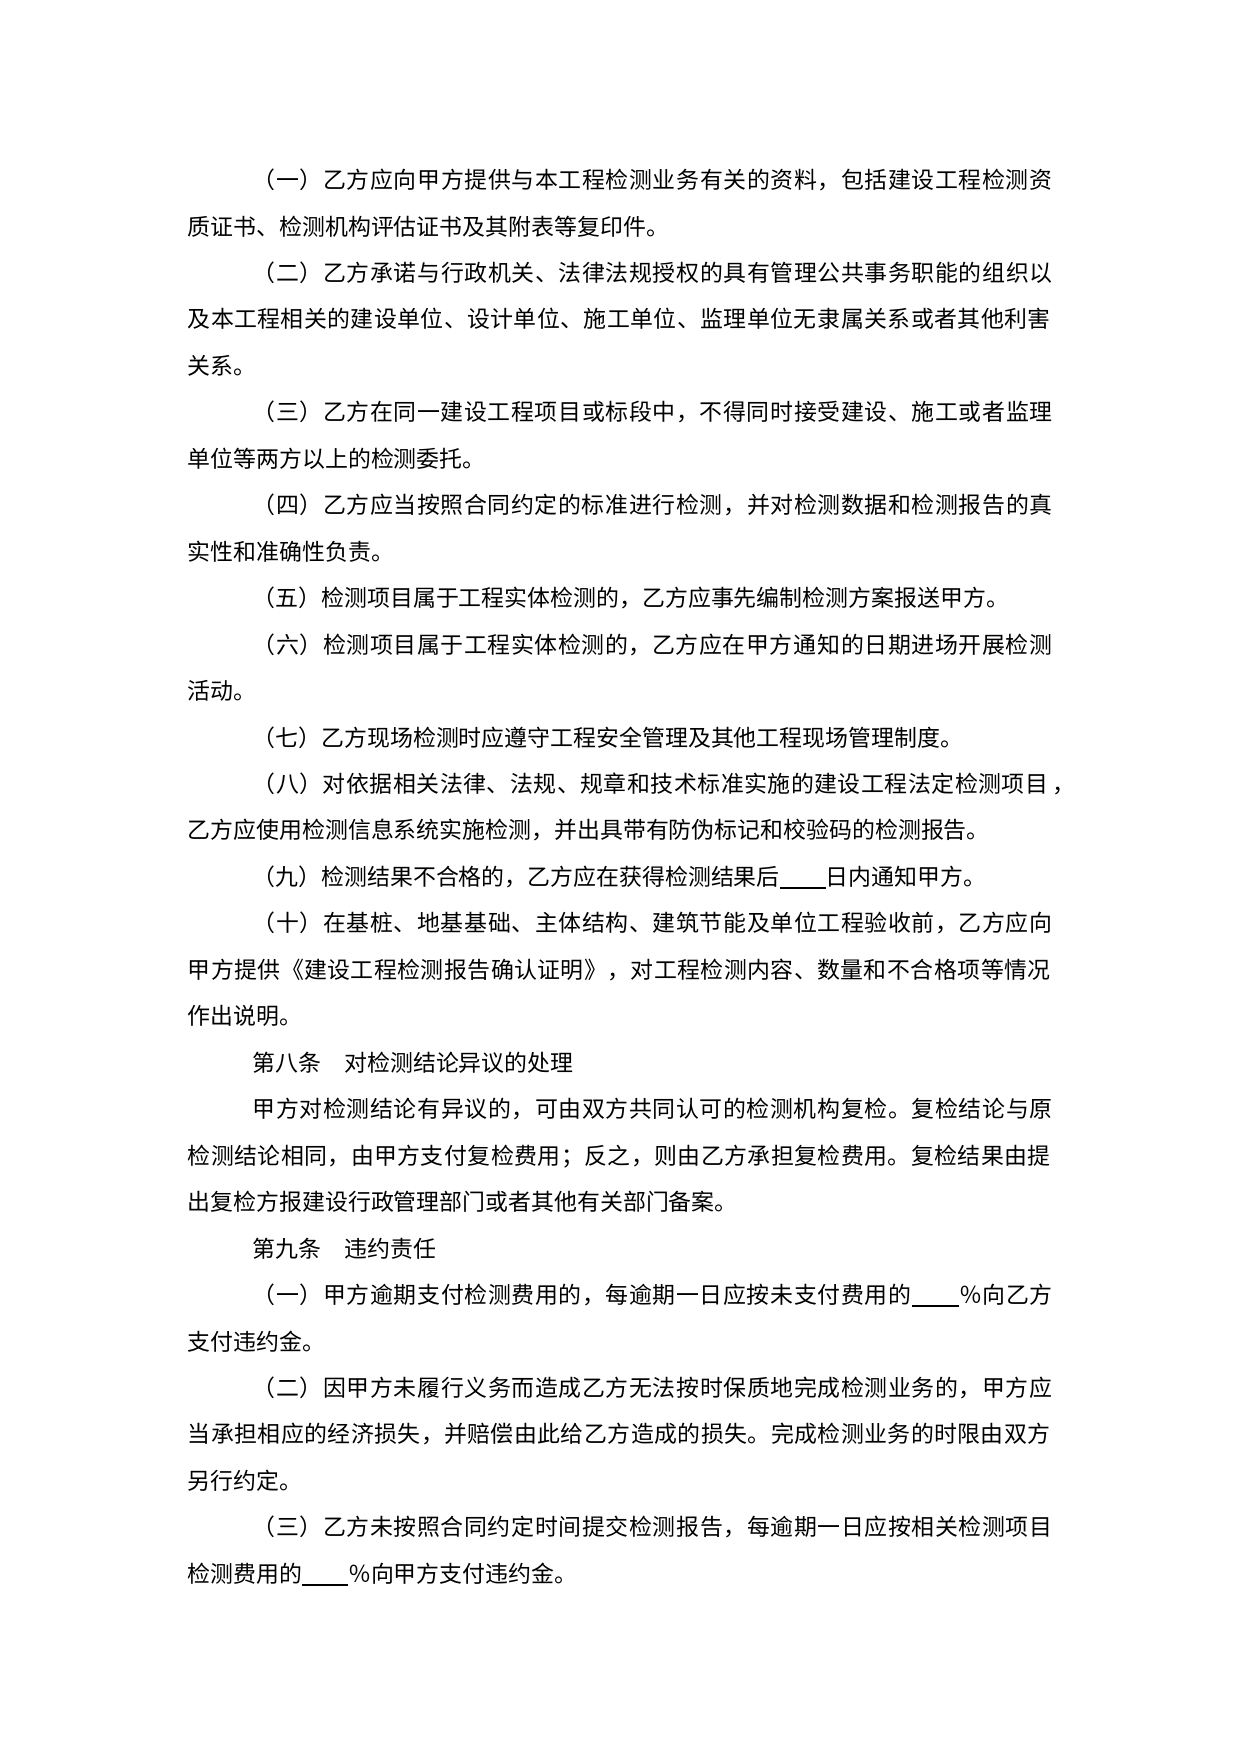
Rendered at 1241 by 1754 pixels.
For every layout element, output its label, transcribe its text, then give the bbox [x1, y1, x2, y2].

text （四）乙方应当按照合同约定的标准进行检测，并对检测数据和检测报告的真实性和准确性负责。 [187, 487, 1053, 567]
text （五）检测项目属于工程实体检测的，乙方应事先编制检测方案报送甲方。 [187, 580, 1053, 613]
text 甲方对检测结论有异议的，可由双方共同认可的检测机构复检。复检结论与原检测结论相同，由甲方支付复检费用；反之，则由乙方承担复检费用。复检结果由提出复检方报建设行政管理部门或者其他有关部门备案。 [187, 1091, 1053, 1217]
text （二）因甲方未履行义务而造成乙方无法按时保质地完成检测业务的，甲方应当承担相应的经济损失，并赔偿由此给乙方造成的损失。完成检测业务的时限由双方另行约定。 [187, 1370, 1053, 1496]
text 第八条 对检测结论异议的处理 [187, 1045, 1053, 1078]
text （六）检测项目属于工程实体检测的，乙方应在甲方通知的日期进场开展检测活动。 [187, 627, 1053, 706]
text （一）乙方应向甲方提供与本工程检测业务有关的资料，包括建设工程检测资质证书、检测机构评估证书及其附表等复印件。 [187, 162, 1053, 242]
text （三）乙方在同一建设工程项目或标段中，不得同时接受建设、施工或者监理单位等两方以上的检测委托。 [187, 394, 1053, 474]
text （三）乙方未按照合同约定时间提交检测报告，每逾期一日应按相关检测项目检测费用的 ％向甲方支付违约金。 [187, 1509, 1053, 1589]
text （八）对依据相关法律、法规、规章和技术标准实施的建设工程法定检测项目，乙方应使用检测信息系统实施检测，并出具带有防伪标记和校验码的检测报告。 [187, 766, 1053, 846]
text 第九条 违约责任 [187, 1231, 1053, 1264]
text （九）检测结果不合格的，乙方应在获得检测结果后 日内通知甲方。 [187, 859, 1053, 892]
text （一）甲方逾期支付检测费用的，每逾期一日应按未支付费用的 ％向乙方支付违约金。 [187, 1277, 1053, 1357]
text （二）乙方承诺与行政机关、法律法规授权的具有管理公共事务职能的组织以及本工程相关的建设单位、设计单位、施工单位、监理单位无隶属关系或者其他利害关系。 [187, 255, 1053, 381]
text （七）乙方现场检测时应遵守工程安全管理及其他工程现场管理制度。 [187, 719, 1053, 753]
text （十）在基桩、地基基础、主体结构、建筑节能及单位工程验收前，乙方应向甲方提供《建设工程检测报告确认证明》，对工程检测内容、数量和不合格项等情况作出说明。 [187, 905, 1053, 1031]
